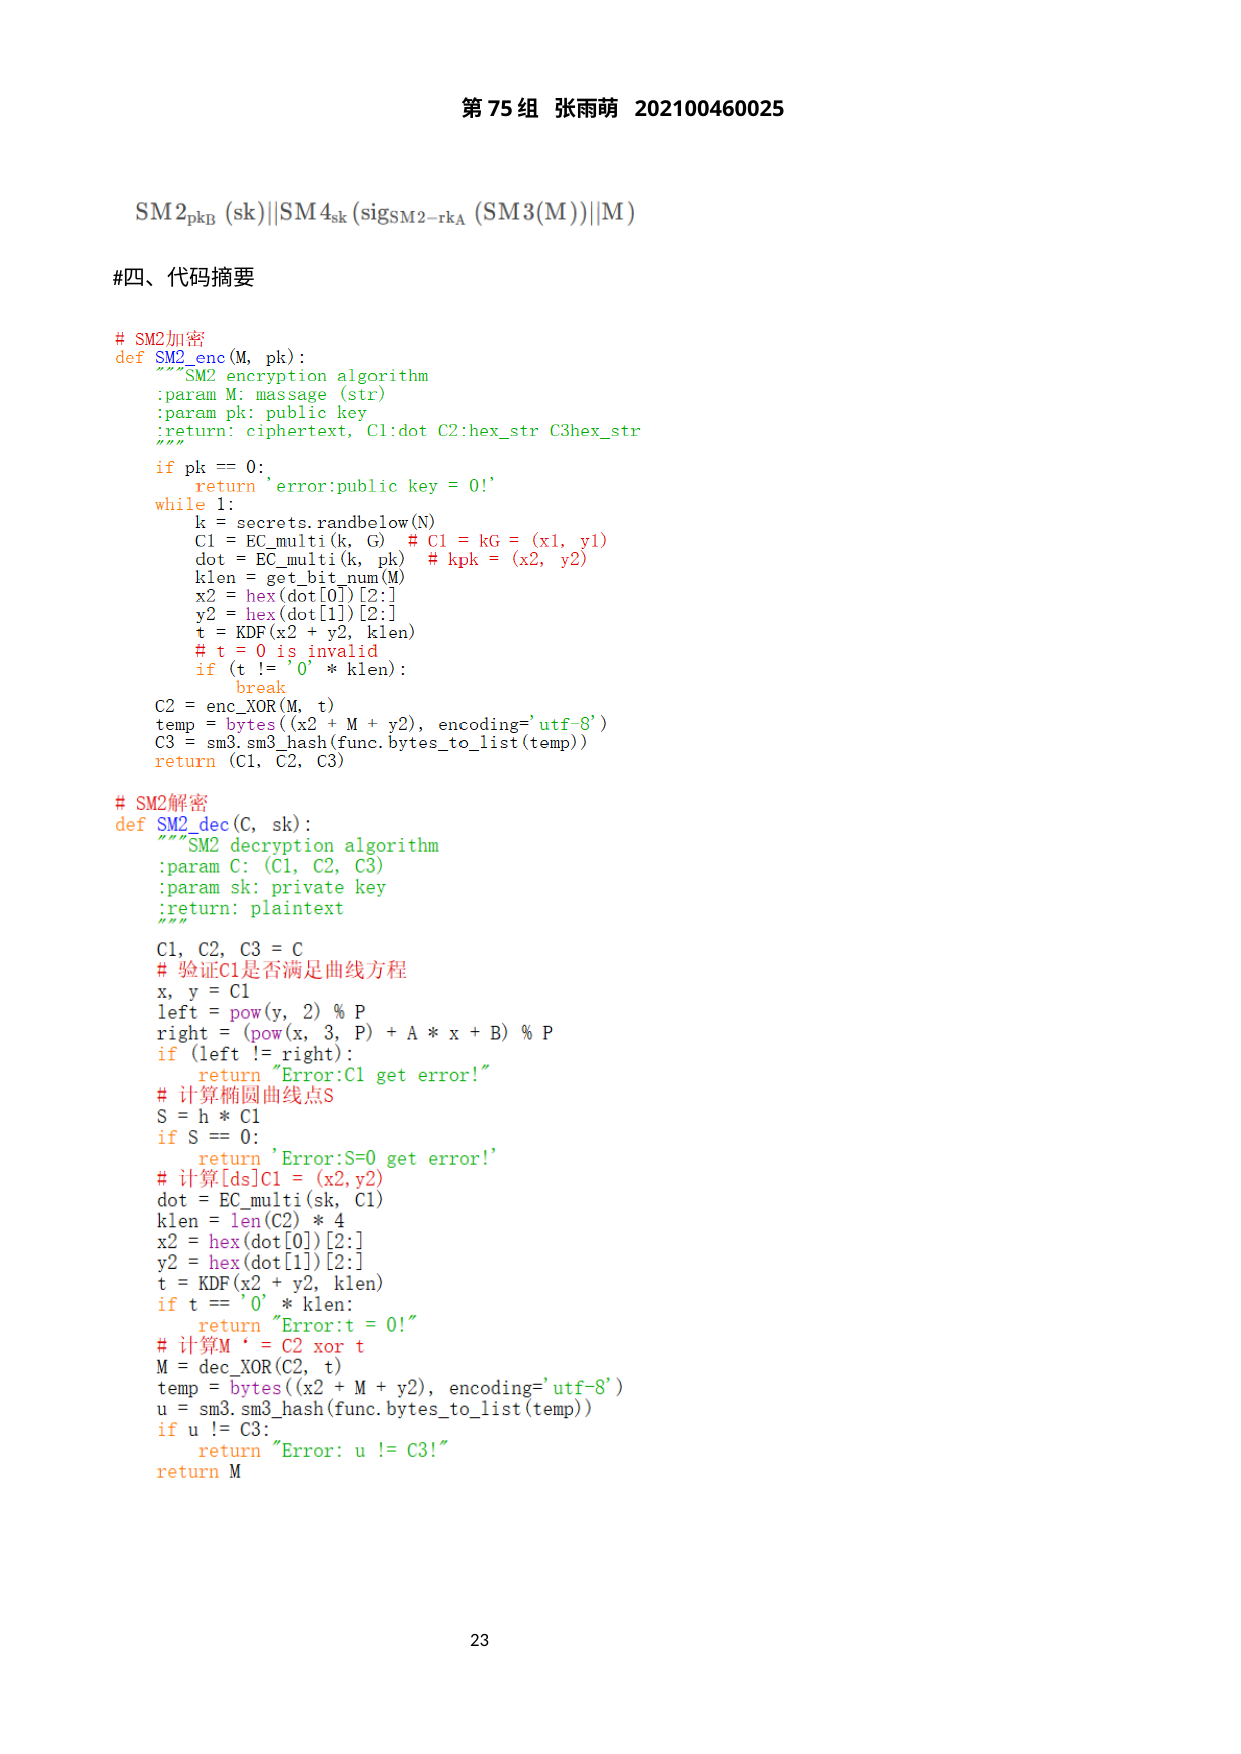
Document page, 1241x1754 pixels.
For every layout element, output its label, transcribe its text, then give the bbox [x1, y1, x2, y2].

picture [112, 789, 1110, 1485]
picture [112, 175, 661, 247]
text #四、代码摘要 [112, 259, 1128, 292]
picture [112, 325, 986, 779]
